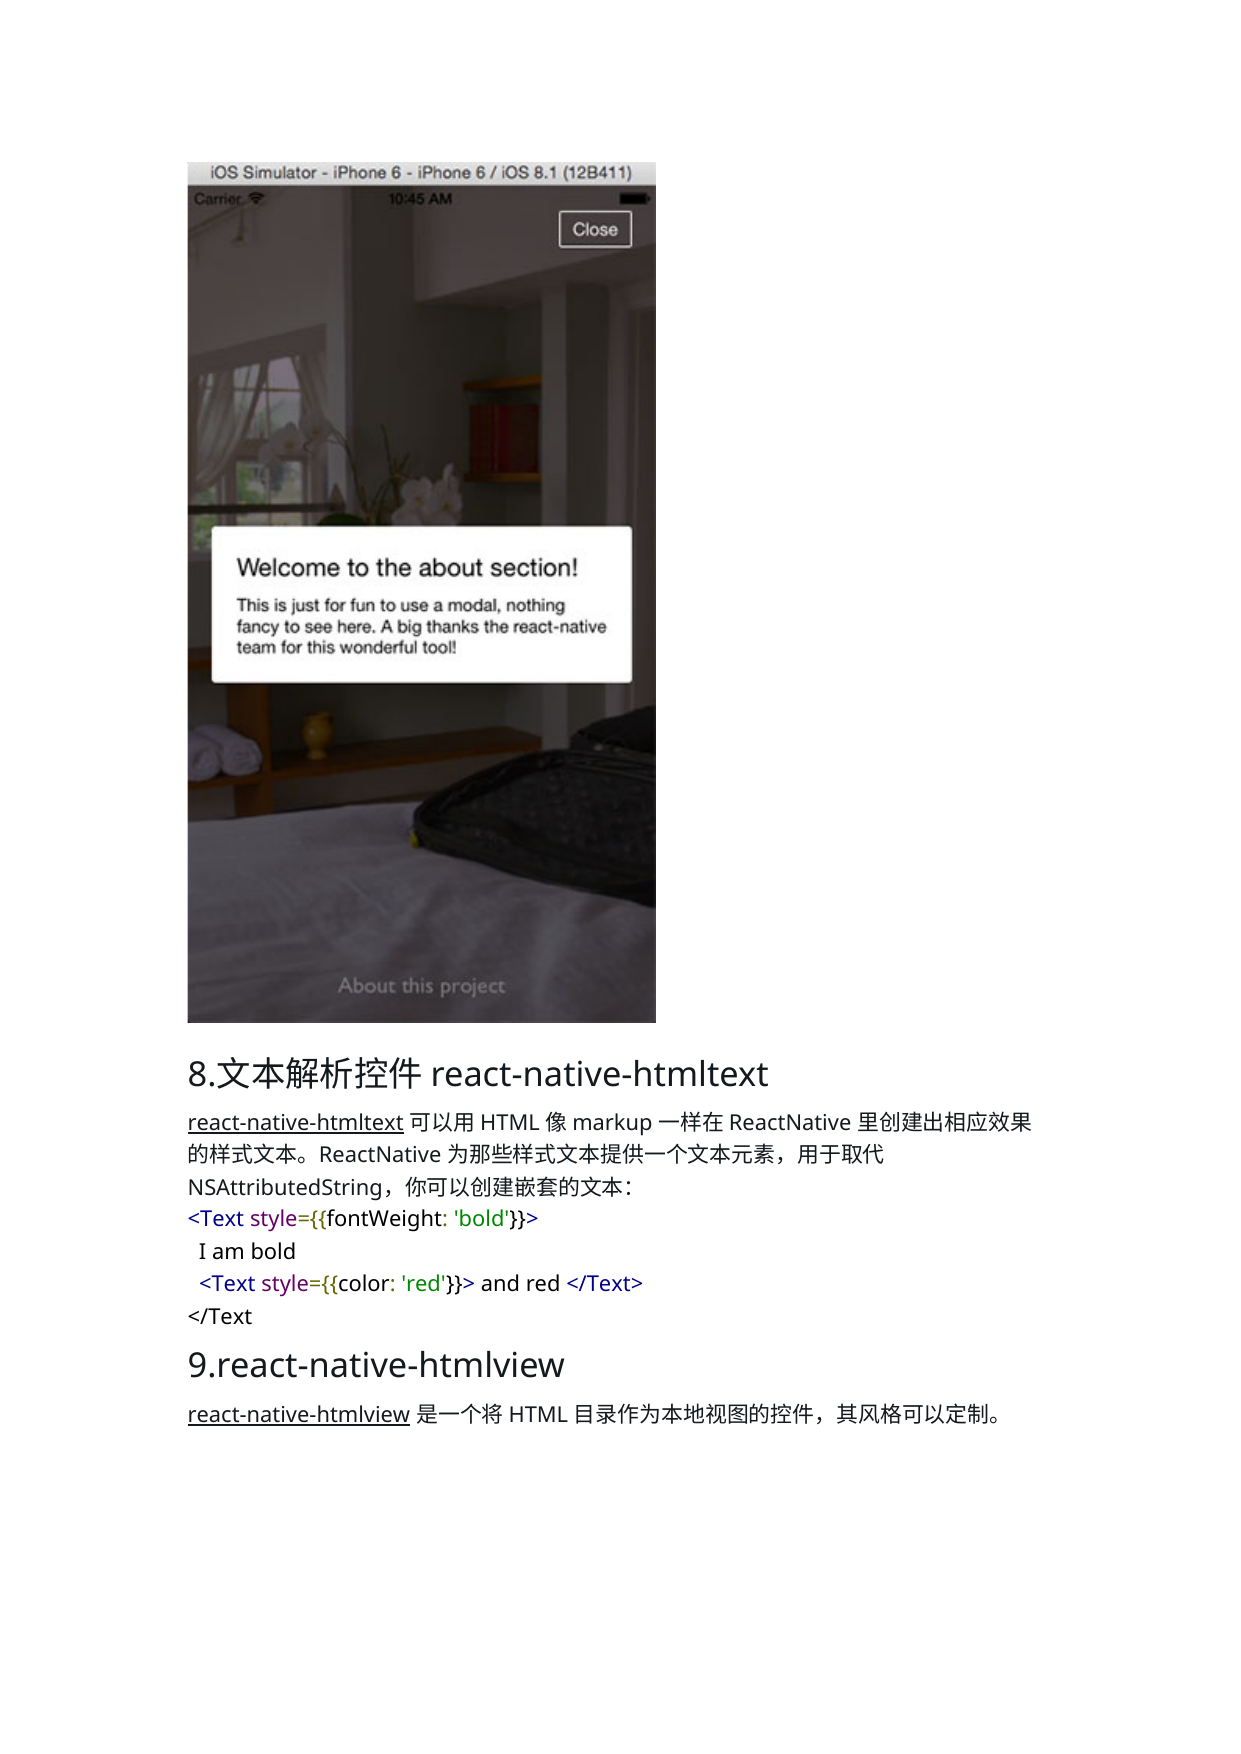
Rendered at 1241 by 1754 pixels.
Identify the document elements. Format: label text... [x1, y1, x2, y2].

text I am bold [187, 1234, 1053, 1267]
text <Text style={{fontWeight: 'bold'}}> [187, 1202, 1053, 1234]
text 9.react-native-htmlview [187, 1332, 1053, 1397]
text react-native-htmltext 可以用 HTML 像 markup 一样在 ReactNative 里创建出相应效果的样式文本。ReactNative 为那些样式文本提供一个文本元素，用于取代 NSAttributedString，你可以创建嵌套的文本： [187, 1104, 1053, 1202]
text <Text style={{color: 'red'}}> and red </Text> [187, 1267, 1053, 1299]
text </Text [187, 1299, 1053, 1332]
picture [187, 162, 656, 1023]
text react-native-htmlview 是一个将 HTML 目录作为本地视图的控件，其风格可以定制。 [187, 1397, 1053, 1429]
text 8.文本解析控件 react-native-htmltext [187, 1039, 1053, 1104]
